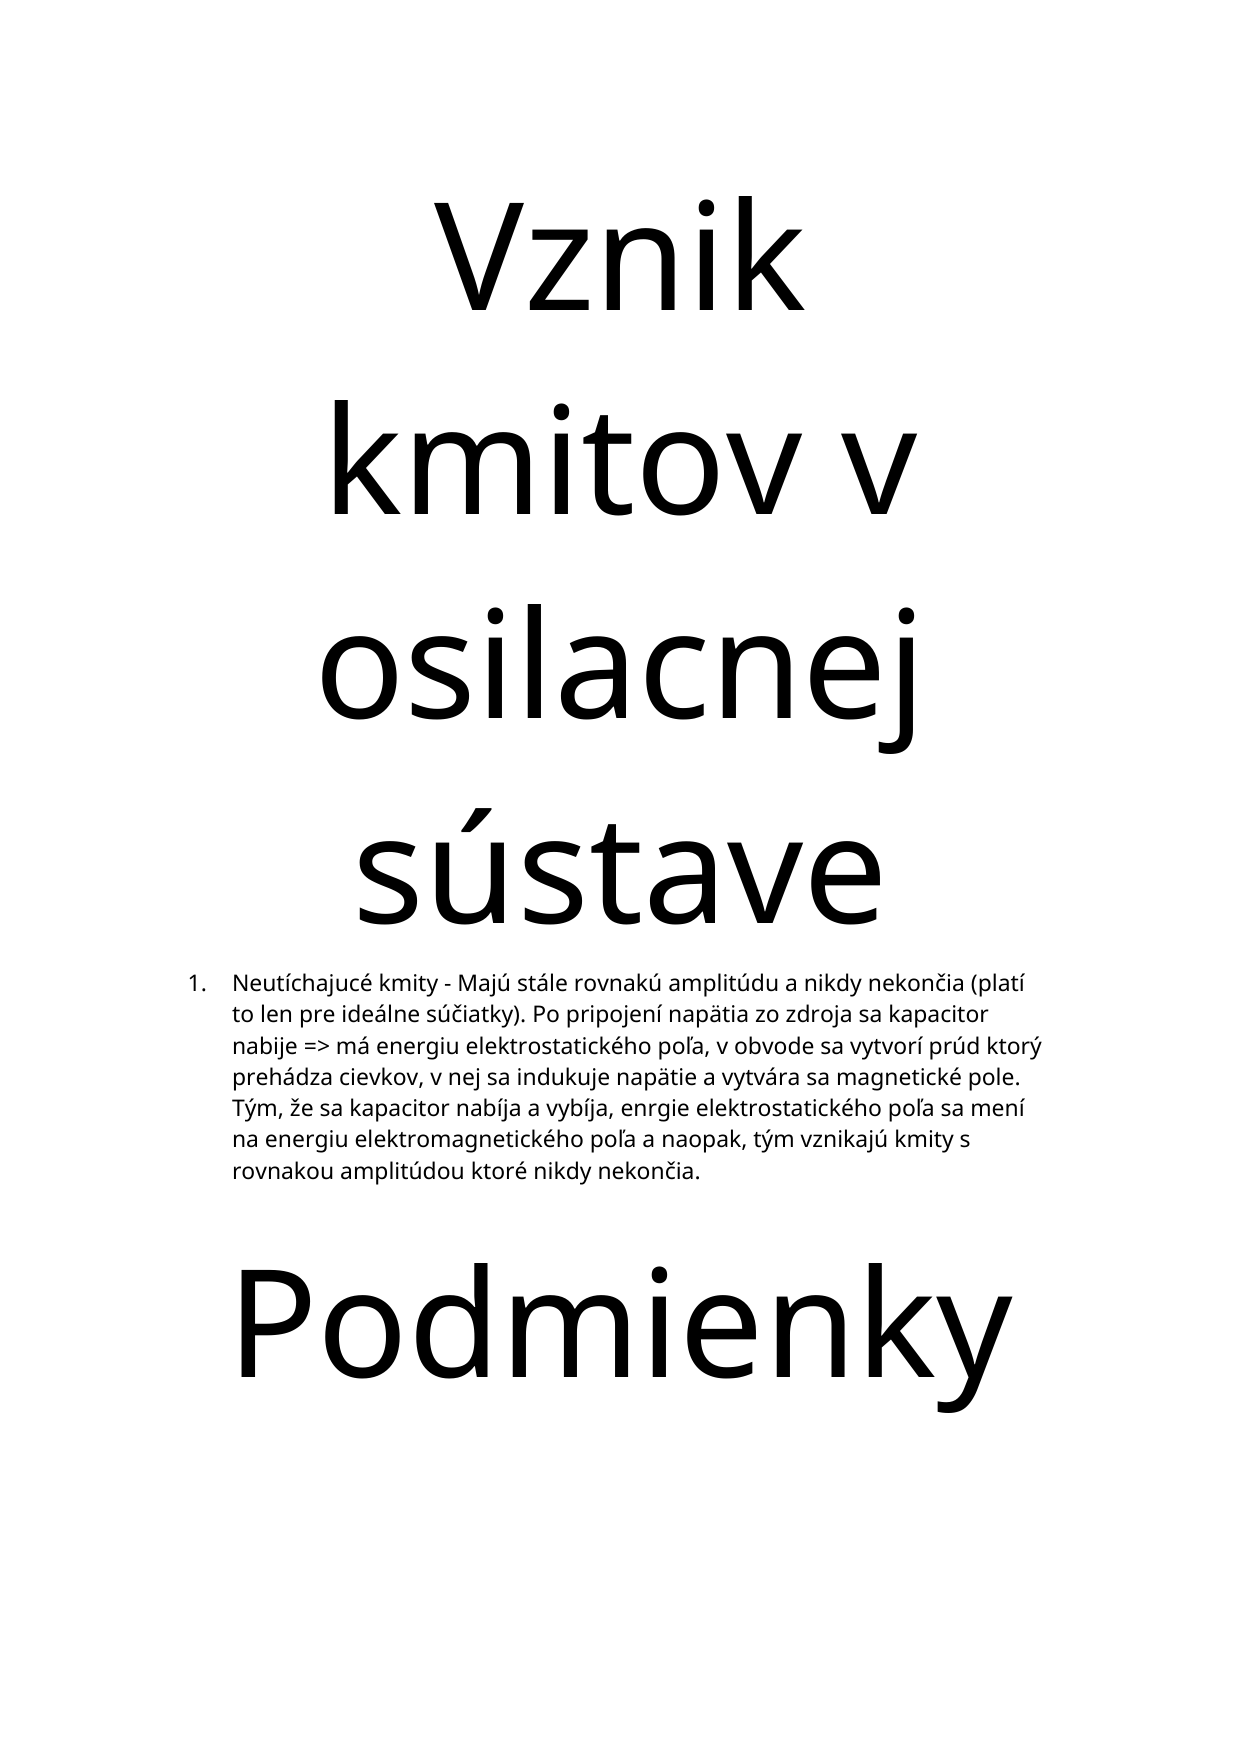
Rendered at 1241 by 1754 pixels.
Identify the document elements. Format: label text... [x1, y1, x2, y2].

text Vznik kmitov v osilacnej sústave [187, 150, 1053, 967]
list Neutíchajucé kmity - Majú stále rovnakú amplitúdu a nikdy nekončia (platí to len pre ideálne súčiatky). Po pripojení napätia zo zdroja sa kapacitor nabije => má energiu elektrostatického poľa, v obvode sa vytvorí prúd ktorý prehádza cievkov, v nej sa indukuje napätie a vytvára sa magnetické pole. Tým, že sa kapacitor nabíja a vybíja, enrgie elektrostatického poľa sa mení na energiu elektromagnetického poľa a naopak, tým vznikajú kmity s rovnakou amplitúdou ktoré nikdy nekončia. [187, 967, 1053, 1186]
text Podmienky kmitania [187, 1217, 1053, 1421]
